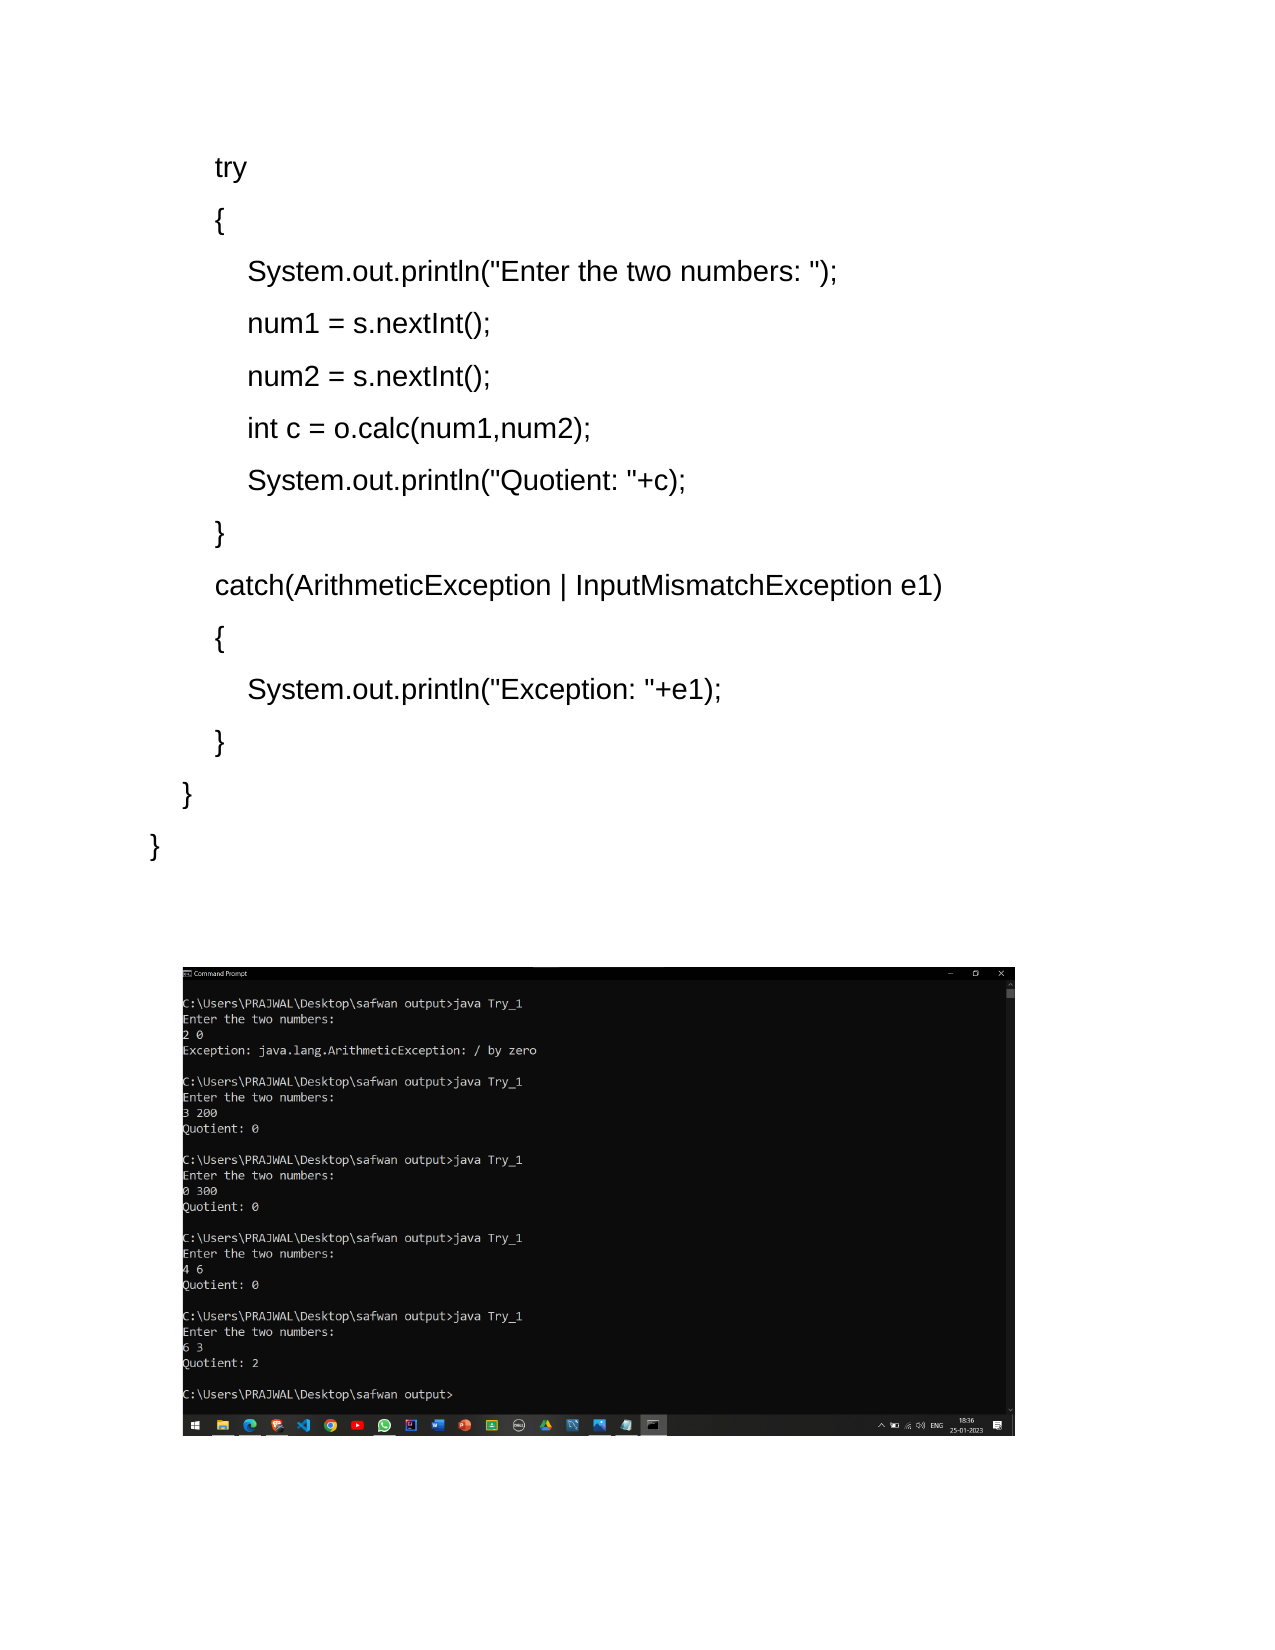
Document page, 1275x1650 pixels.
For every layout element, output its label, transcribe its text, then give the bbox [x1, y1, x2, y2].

text System.out.println("Enter the two numbers: "); [150, 254, 1125, 288]
text num1 = s.nextInt(); [150, 307, 1125, 340]
text System.out.println("Exception: "+e1); [150, 672, 1125, 705]
text num2 = s.nextInt(); [150, 359, 1125, 392]
text { [150, 202, 1125, 236]
picture [182, 967, 1015, 1436]
text } [150, 776, 1125, 810]
text int c = o.calc(num1,num2); [150, 411, 1125, 444]
text } [150, 724, 1125, 758]
text catch(ArithmeticException | InputMismatchException e1) [150, 567, 1125, 601]
text System.out.println("Quotient: "+c); [150, 463, 1125, 497]
text } [150, 828, 1125, 862]
text try [150, 150, 1125, 183]
text } [150, 515, 1125, 549]
text { [150, 620, 1125, 653]
